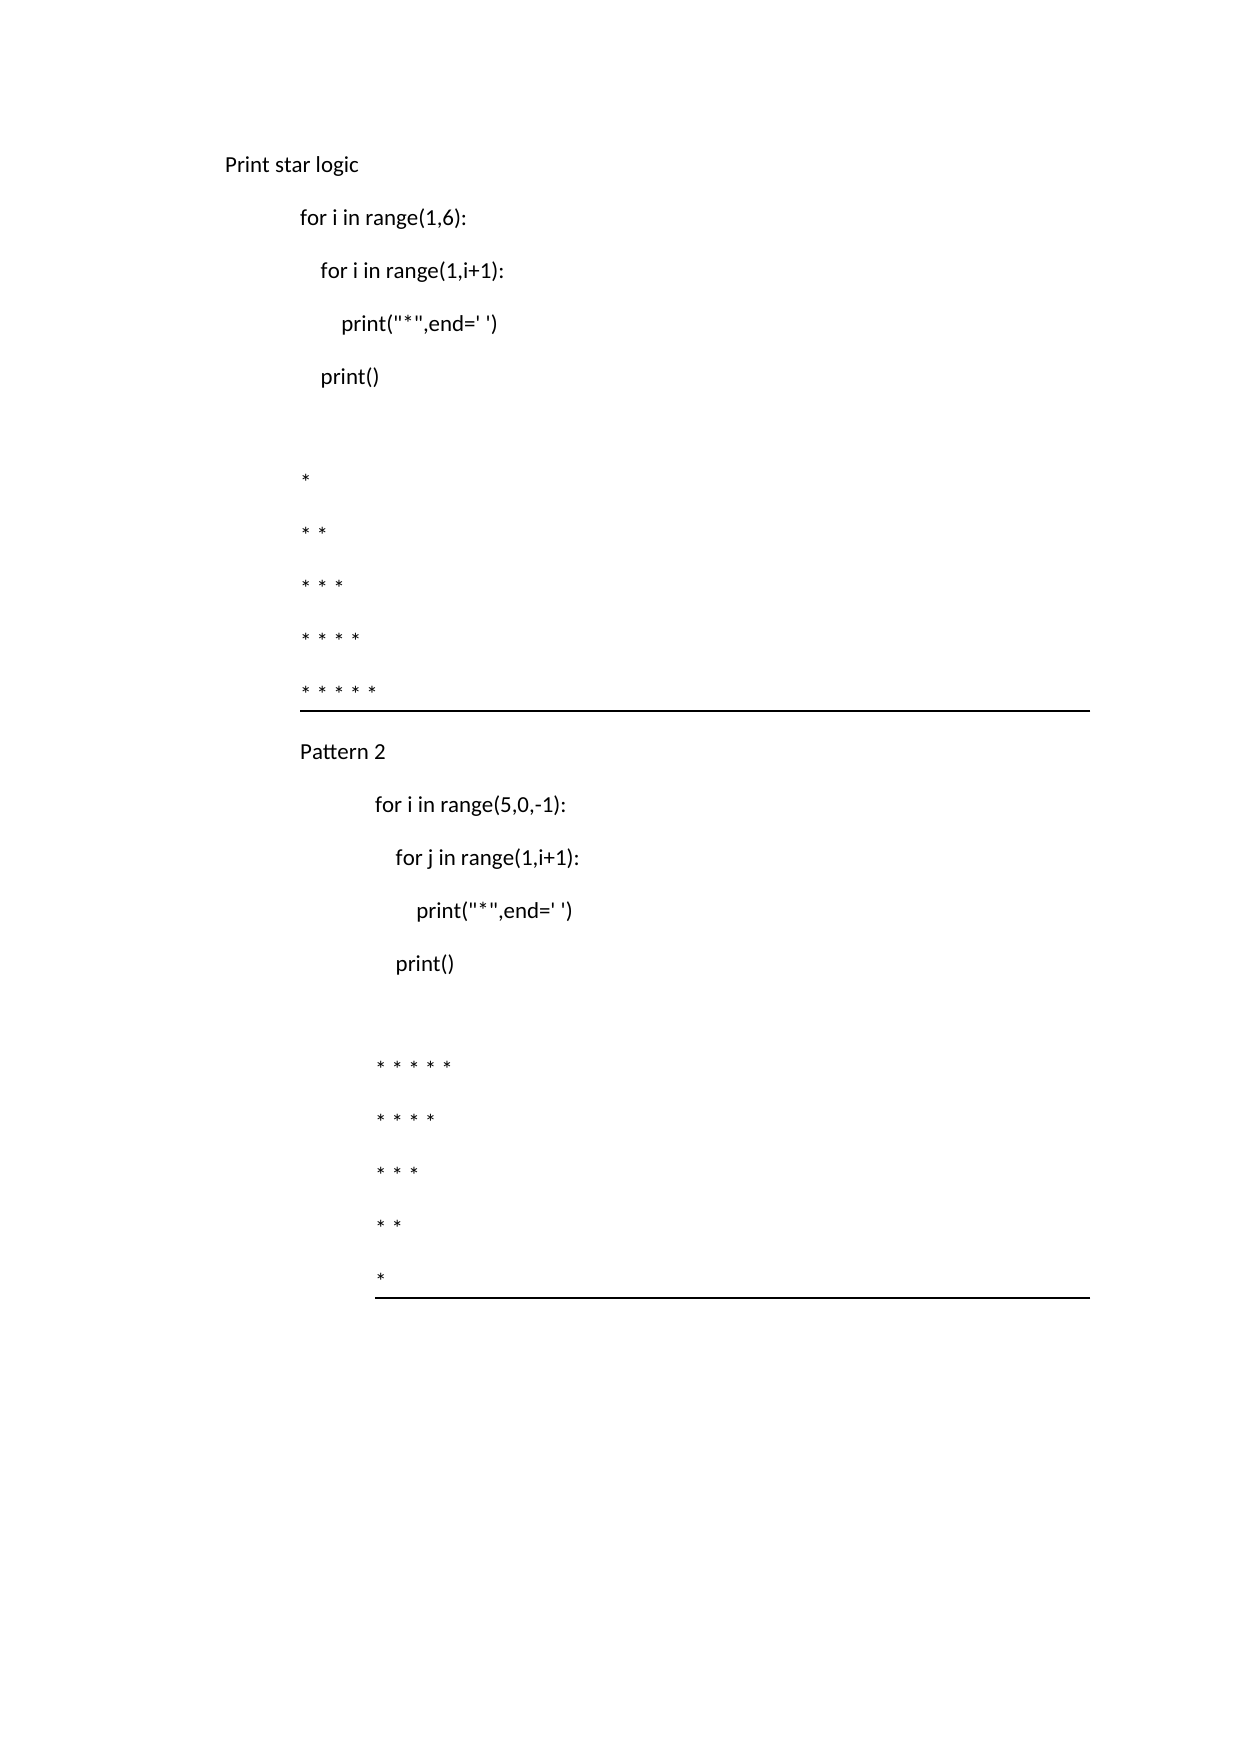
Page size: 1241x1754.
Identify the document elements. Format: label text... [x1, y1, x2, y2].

text for i in range(5,0,-1): [375, 790, 1090, 818]
text * * * * [375, 1108, 1090, 1136]
text * * * * * [375, 1055, 1090, 1083]
text * * * [300, 574, 1090, 602]
text * * [375, 1214, 1090, 1242]
text * * * * [300, 627, 1090, 655]
text * [300, 468, 1090, 496]
text Print star logic [150, 150, 1090, 178]
text * * [300, 521, 1090, 549]
text print() [375, 949, 1090, 977]
text print() [300, 362, 1090, 390]
text * * * * * [300, 680, 1090, 710]
text for i in range(1,i+1): [300, 256, 1090, 284]
text * * * [375, 1161, 1090, 1189]
text Pattern 2 [300, 737, 1090, 765]
text print("*",end=' ') [300, 309, 1090, 337]
text for j in range(1,i+1): [375, 843, 1090, 871]
text for i in range(1,6): [300, 203, 1090, 231]
text print("*",end=' ') [375, 896, 1090, 924]
text * [375, 1267, 1090, 1297]
